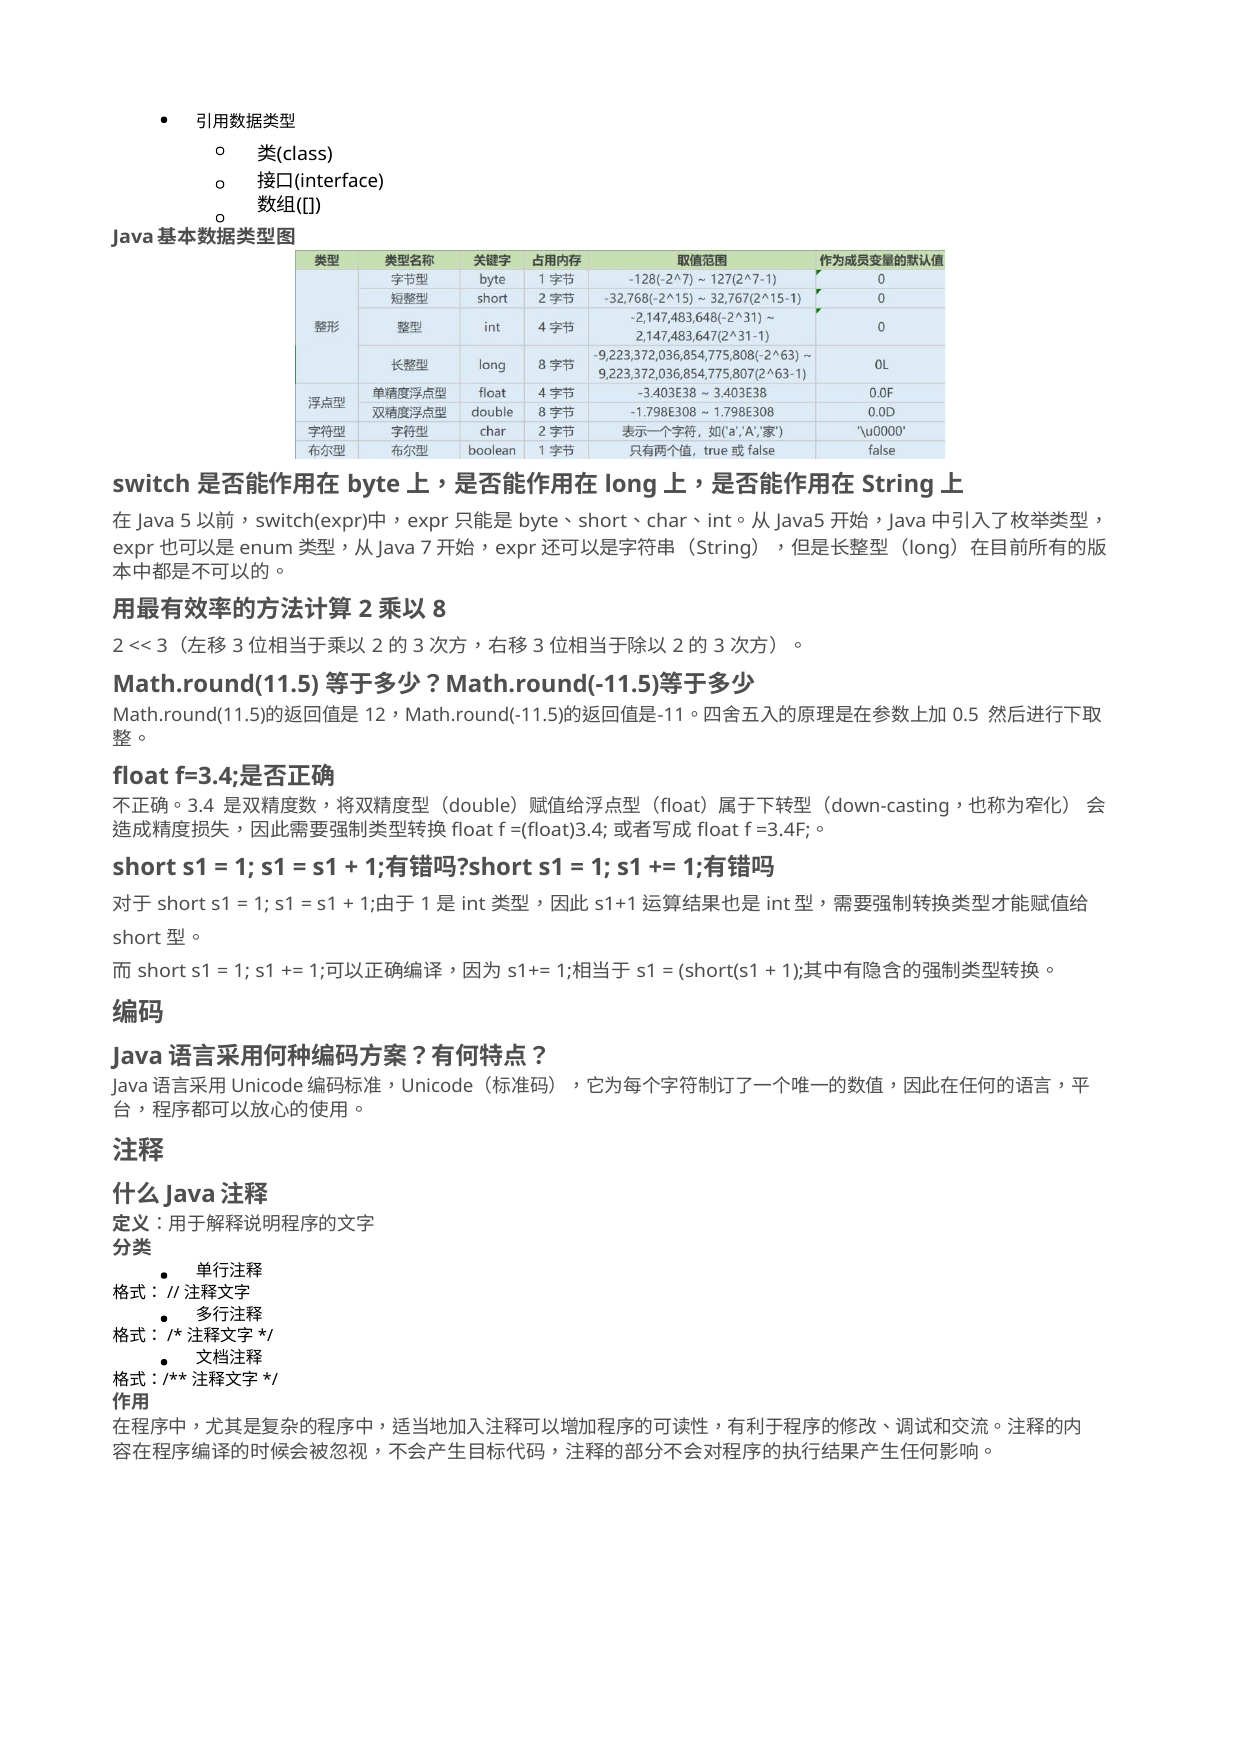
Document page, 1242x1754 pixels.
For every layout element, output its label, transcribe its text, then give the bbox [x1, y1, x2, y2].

subtitle short s1 = 1; s1 = s1 + 1;有错吗?short s1 = 1; s1 += 1;有错吗 [112, 842, 1148, 884]
subtitle Math.round(11.5) 等于多少？Math.round(-11.5)等于多少 [112, 659, 1148, 701]
text 接口(interface) 数组([]) [257, 167, 390, 216]
text Java语言采用Unicode编码标准，Unicode（标准码），它为每个字符制订了一个唯一的数值，因此在任何的语言，平 台，程序都可以放心的使用。 [112, 1073, 1117, 1122]
text 在 Java 5 以前，switch(expr)中，expr 只能是 byte、short、char、int。从 Java5 开始，Java 中引入了枚举类型， [112, 501, 1148, 534]
subtitle 注释 [112, 1122, 1148, 1168]
subtitle 编码 [112, 984, 1148, 1031]
text Math.round(11.5)的返回值是 12，Math.round(-11.5)的返回值是-11。四舍五入的原理是在参数上加 0.5 然后进行下取整。 [112, 701, 1120, 751]
subtitle Java语言采用何种编码方案？有何特点？ [112, 1031, 1148, 1073]
subtitle Java基本数据类型图 [112, 216, 1148, 250]
text 定义：用于解释说明程序的文字分类 [112, 1211, 383, 1260]
text expr 也可以是 enum 类型，从 Java 7 开始，expr 还可以是字符串（String），但是长整型（long）在目前所有的版本中都是不可以的。 [112, 534, 1110, 584]
text 单行注释格式： // 注释文字 [112, 1260, 263, 1303]
text 类(class) [257, 133, 1148, 167]
text 在程序中，尤其是复杂的程序中，适当地加入注释可以增加程序的可读性，有利于程序的修改、调试和交流。注释的内 容在程序编译的时候会被忽视，不会产生目标代码，注释的部分不会对程序的执行结果产生任何影响。 [112, 1414, 1118, 1463]
text 引用数据类型 [196, 103, 1148, 133]
text switch 是否能作用在 byte 上，是否能作用在 long 上，是否能作用在 String 上 [112, 459, 1148, 501]
picture [295, 250, 946, 459]
subtitle 什么Java注释 [112, 1168, 1148, 1211]
text 而 short s1 = 1; s1 += 1;可以正确编译，因为 s1+= 1;相当于 s1 = (short(s1 + 1);其中有隐含的强制类型转换。 [112, 951, 1148, 984]
text 不正确。3.4 是双精度数，将双精度型（double）赋值给浮点型（float）属于下转型（down-casting，也称为窄化） 会造成精度损失，因此需要强制类型转换float f =(float)3.4; 或者写成 float f =3.4F;。 [112, 793, 1118, 842]
subtitle 用最有效率的方法计算 2 乘以 8 [112, 584, 1148, 626]
text 多行注释格式： /* 注释文字 */ [112, 1303, 276, 1346]
text short 型。 [112, 917, 1148, 951]
text 对于 short s1 = 1; s1 = s1 + 1;由于 1 是 int 类型，因此 s1+1 运算结果也是 int型，需要强制转换类型才能赋值给 [112, 884, 1148, 917]
text 2 << 3（左移 3 位相当于乘以 2 的 3 次方，右移 3 位相当于除以 2 的 3 次方）。 [112, 626, 1148, 659]
subtitle float f=3.4;是否正确 [112, 751, 1148, 793]
text 文档注释格式：/** 注释文字 */ 作用 [112, 1346, 279, 1414]
